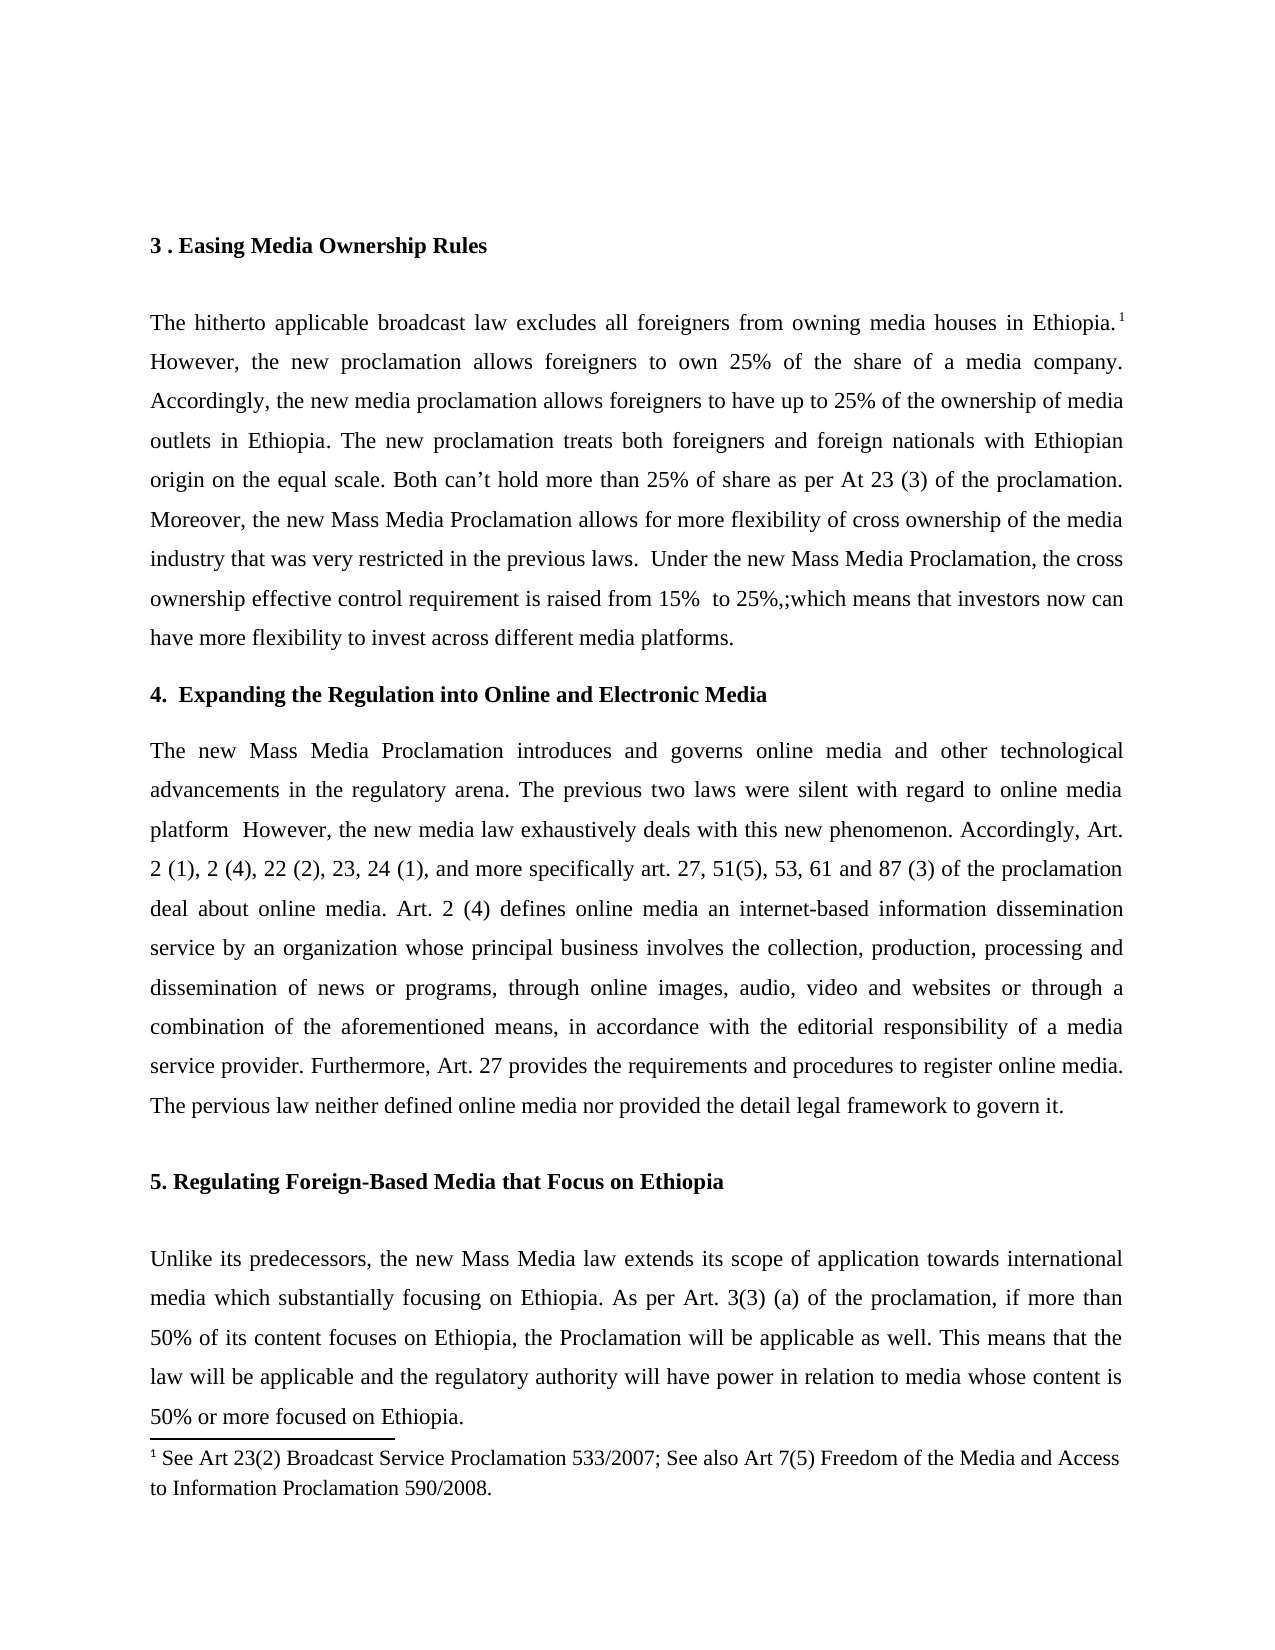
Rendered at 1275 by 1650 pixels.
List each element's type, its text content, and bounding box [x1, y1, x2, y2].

text 4. Expanding the Regulation into Online and Electronic Media [150, 681, 1125, 707]
text The hitherto applicable broadcast law excludes all foreigners from owning media houses in Ethiopia. However, the new proclamation allows foreigners to own 25% of the share of a media company. Accordingly, the new media proclamation allows foreigners to have up to 25% of the ownership of media outlets in Ethiopia. The new proclamation treats both foreigners and foreign nationals with Ethiopian origin on the equal scale. Both can’t hold more than 25% of share as per At 23 (3) of the proclamation. Moreover, the new Mass Media Proclamation allows for more flexibility of cross ownership of the media industry that was very restricted in the previous laws. Under the new Mass Media Proclamation, the cross ownership effective control requirement is raised from 15% to 25%,;which means that investors now can have more flexibility to invest across different media platforms. [150, 309, 1125, 651]
text 3 . Easing Media Ownership Rules [150, 232, 1125, 259]
text The new Mass Media Proclamation introduces and governs online media and other technological advancements in the regulatory arena. The previous two laws were silent with regard to online media platform However, the new media law exhaustively deals with this new phenomenon. Accordingly, Art. 2 (1), 2 (4), 22 (2), 23, 24 (1), and more specifically art. 27, 51(5), 53, 61 and 87 (3) of the proclamation deal about online media. Art. 2 (4) defines online media an internet-based information dissemination service by an organization whose principal business involves the collection, production, processing and dissemination of news or programs, through online images, audio, video and websites or through a combination of the aforementioned means, in accordance with the editorial responsibility of a media service provider. Furthermore, Art. 27 provides the requirements and procedures to register online media. The pervious law neither defined online media nor provided the detail legal framework to govern it. [150, 737, 1125, 1118]
text Unlike its predecessors, the new Mass Media law extends its scope of application towards international media which substantially focusing on Ethiopia. As per Art. 3(3) (a) of the proclamation, if more than 50% of its content focuses on Ethiopia, the Proclamation will be applicable as well. This means that the law will be applicable and the regulatory authority will have power in relation to media whose content is 50% or more focused on Ethiopia. [150, 1245, 1125, 1429]
text 5. Regulating Foreign-Based Media that Focus on Ethiopia [150, 1168, 1125, 1195]
